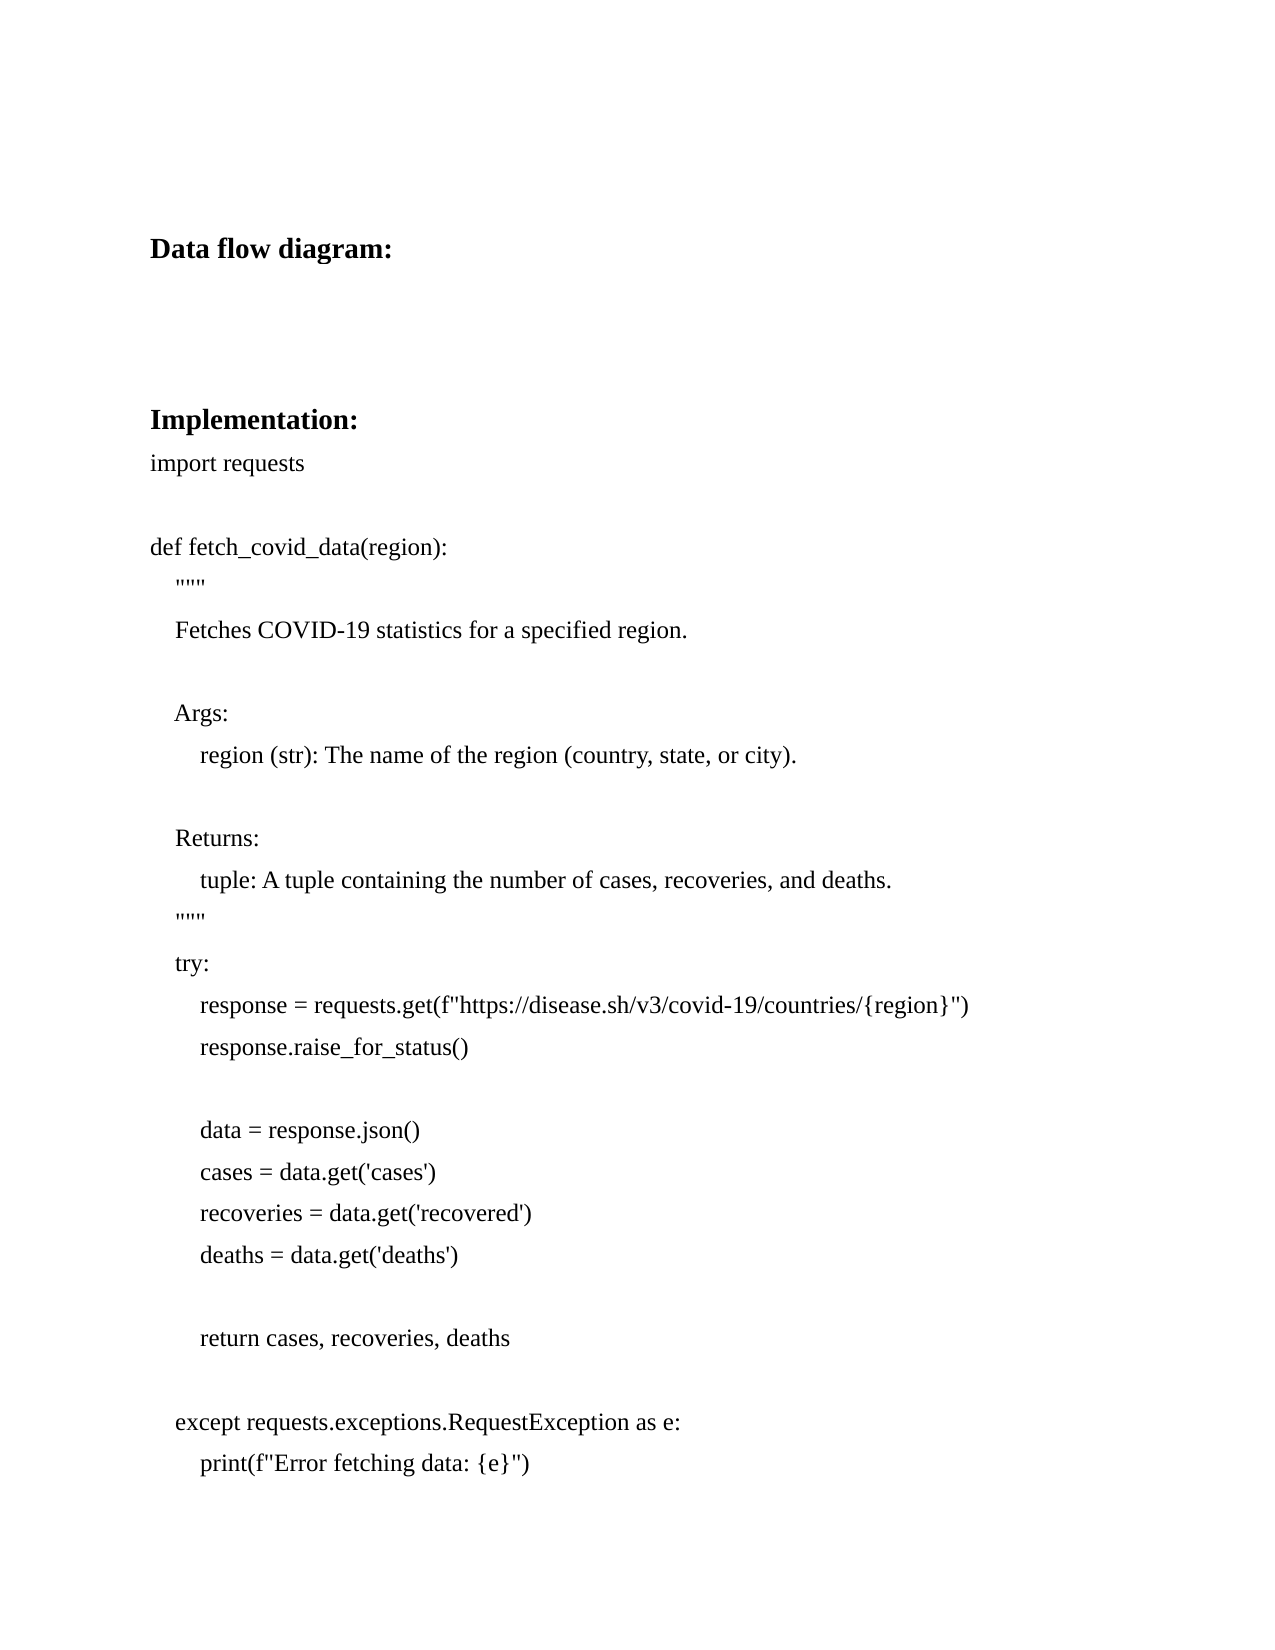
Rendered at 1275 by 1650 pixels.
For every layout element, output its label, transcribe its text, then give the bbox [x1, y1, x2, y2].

text """ [150, 577, 1125, 602]
text response.raise_for_status() [150, 1035, 1125, 1060]
text Returns: [150, 827, 1125, 852]
text """ [150, 910, 1125, 935]
text return cases, recoveries, deaths [150, 1327, 1125, 1352]
text try: [150, 952, 1125, 977]
text data = response.json() [150, 1118, 1125, 1143]
text import requests [150, 452, 1125, 477]
text def fetch_covid_data(region): [150, 535, 1125, 560]
text region (str): The name of the region (country, state, or city). [150, 743, 1125, 768]
text response = requests.get(f"https://disease.sh/v3/covid-19/countries/{region}") [150, 993, 1125, 1018]
text Fetches COVID-19 statistics for a specified region. [150, 618, 1125, 643]
text Implementation: [150, 408, 1125, 435]
text print(f"Error fetching data: {e}") [150, 1452, 1125, 1477]
text tuple: A tuple containing the number of cases, recoveries, and deaths. [150, 868, 1125, 893]
text Args: [150, 702, 1125, 727]
text cases = data.get('cases') [150, 1160, 1125, 1185]
text Data flow diagram: [150, 237, 1125, 264]
text except requests.exceptions.RequestException as e: [150, 1410, 1125, 1435]
text recoveries = data.get('recovered') [150, 1202, 1125, 1227]
text deaths = data.get('deaths') [150, 1243, 1125, 1268]
